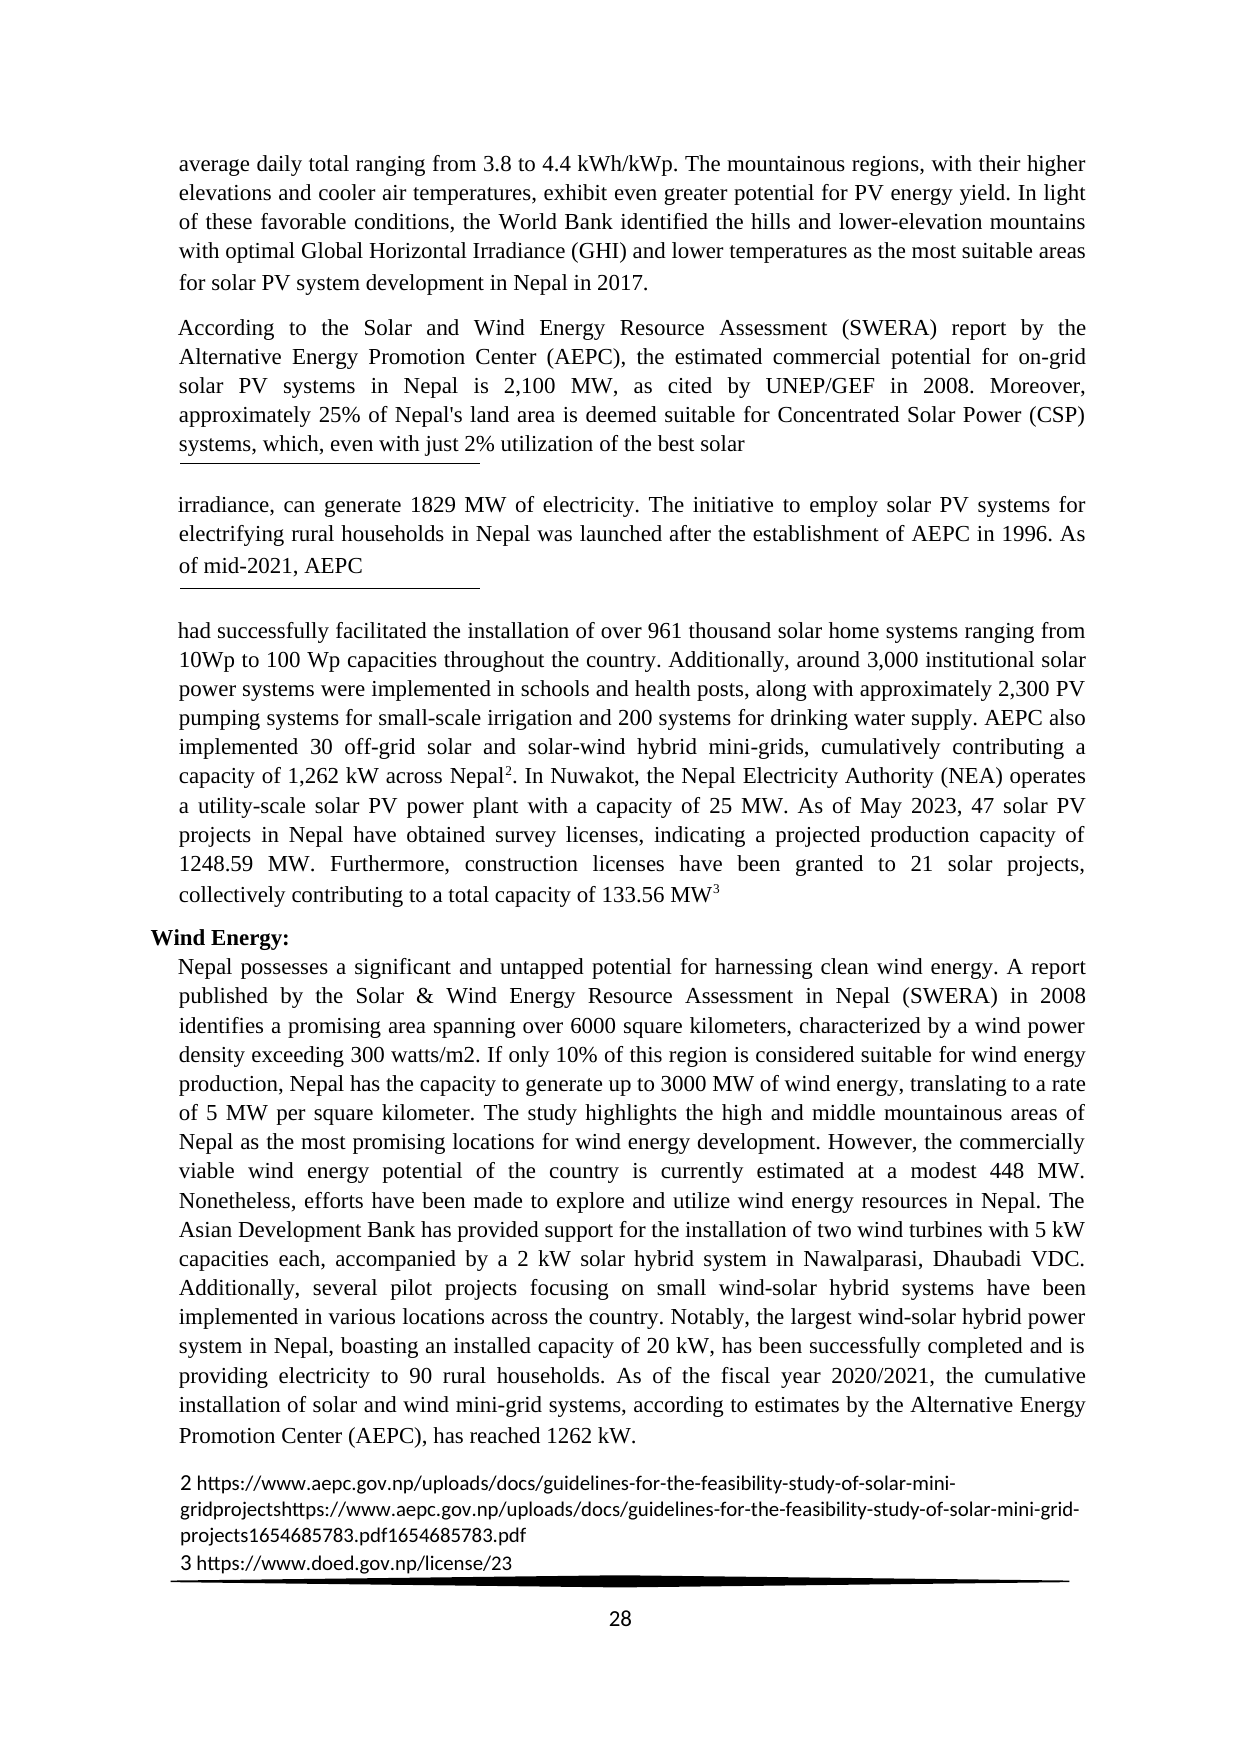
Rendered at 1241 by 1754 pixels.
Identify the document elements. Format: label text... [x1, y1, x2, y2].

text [178, 150, 1087, 296]
text irradiance, can generate 1829 MW of electricity. The initiative to employ solar PV systems for electrifying rural households in Nepal was launched after the establishment of AEPC in 1996. As of mid-2021, AEPC [178, 491, 1087, 579]
subtitle Wind Energy: [150, 924, 1090, 951]
text Nepal possesses a significant and untapped potential for harnessing clean wind energy. A report published by the Solar & Wind Energy Resource Assessment in Nepal (SWERA) in 2008 identifies a promising area spanning over 6000 square kilometers, characterized by a wind power density exceeding 300 watts/m2. If only 10% of this region is considered suitable for wind energy production, Nepal has the capacity to generate up to 3000 MW of wind energy, translating to a rate of 5 MW per square kilometer. The study highlights the high and middle mountainous areas of Nepal as the most promising locations for wind energy development. However, the commercially viable wind energy potential of the country is currently estimated at a modest 448 MW. Nonetheless, efforts have been made to explore and utilize wind energy resources in Nepal. The Asian Development Bank has provided support for the installation of two wind turbines with 5 kW capacities each, accompanied by a 2 kW solar hybrid system in Nawalparasi, Dhaubadi VDC. Additionally, several pilot projects focusing on small wind-solar hybrid systems have been implemented in various locations across the country. Notably, the largest wind-solar hybrid power system in Nepal, boasting an installed capacity of 20 kW, has been successfully completed and is providing electricity to 90 rural households. As of the fiscal year 2020/2021, the cumulative installation of solar and wind mini-grid systems, according to estimates by the Alternative Energy Promotion Center (AEPC), has reached 1262 kW. [178, 953, 1087, 1449]
text had successfully facilitated the installation of over 961 thousand solar home systems ranging from 10Wp to 100 Wp capacities throughout the country. Additionally, around 3,000 institutional solar power systems were implemented in schools and health posts, along with approximately 2,300 PV pumping systems for small-scale irrigation and 200 systems for drinking water supply. AEPC also implemented 30 off-grid solar and solar-wind hybrid mini-grids, cumulatively contributing a capacity of 1,262 kW across Nepal. In Nuwakot, the Nepal Electricity Authority (NEA) operates a utility-scale solar PV power plant with a capacity of 25 MW. As of May 2023, 47 solar PV projects in Nepal have obtained survey licenses, indicating a projected production capacity of 1248.59 MW. Furthermore, construction licenses have been granted to 21 solar projects, collectively contributing to a total capacity of 133.56 MW [178, 617, 1087, 908]
text According to the Solar and Wind Energy Resource Assessment (SWERA) report by the Alternative Energy Promotion Center (AEPC), the estimated commercial potential for on-grid solar PV systems in Nepal is 2,100 MW, as cited by UNEP/GEF in 2008. Moreover, approximately 25% of Nepal's land area is deemed suitable for Concentrated Solar Power (CSP) systems, which, even with just 2% utilization of the best solar [178, 314, 1087, 457]
